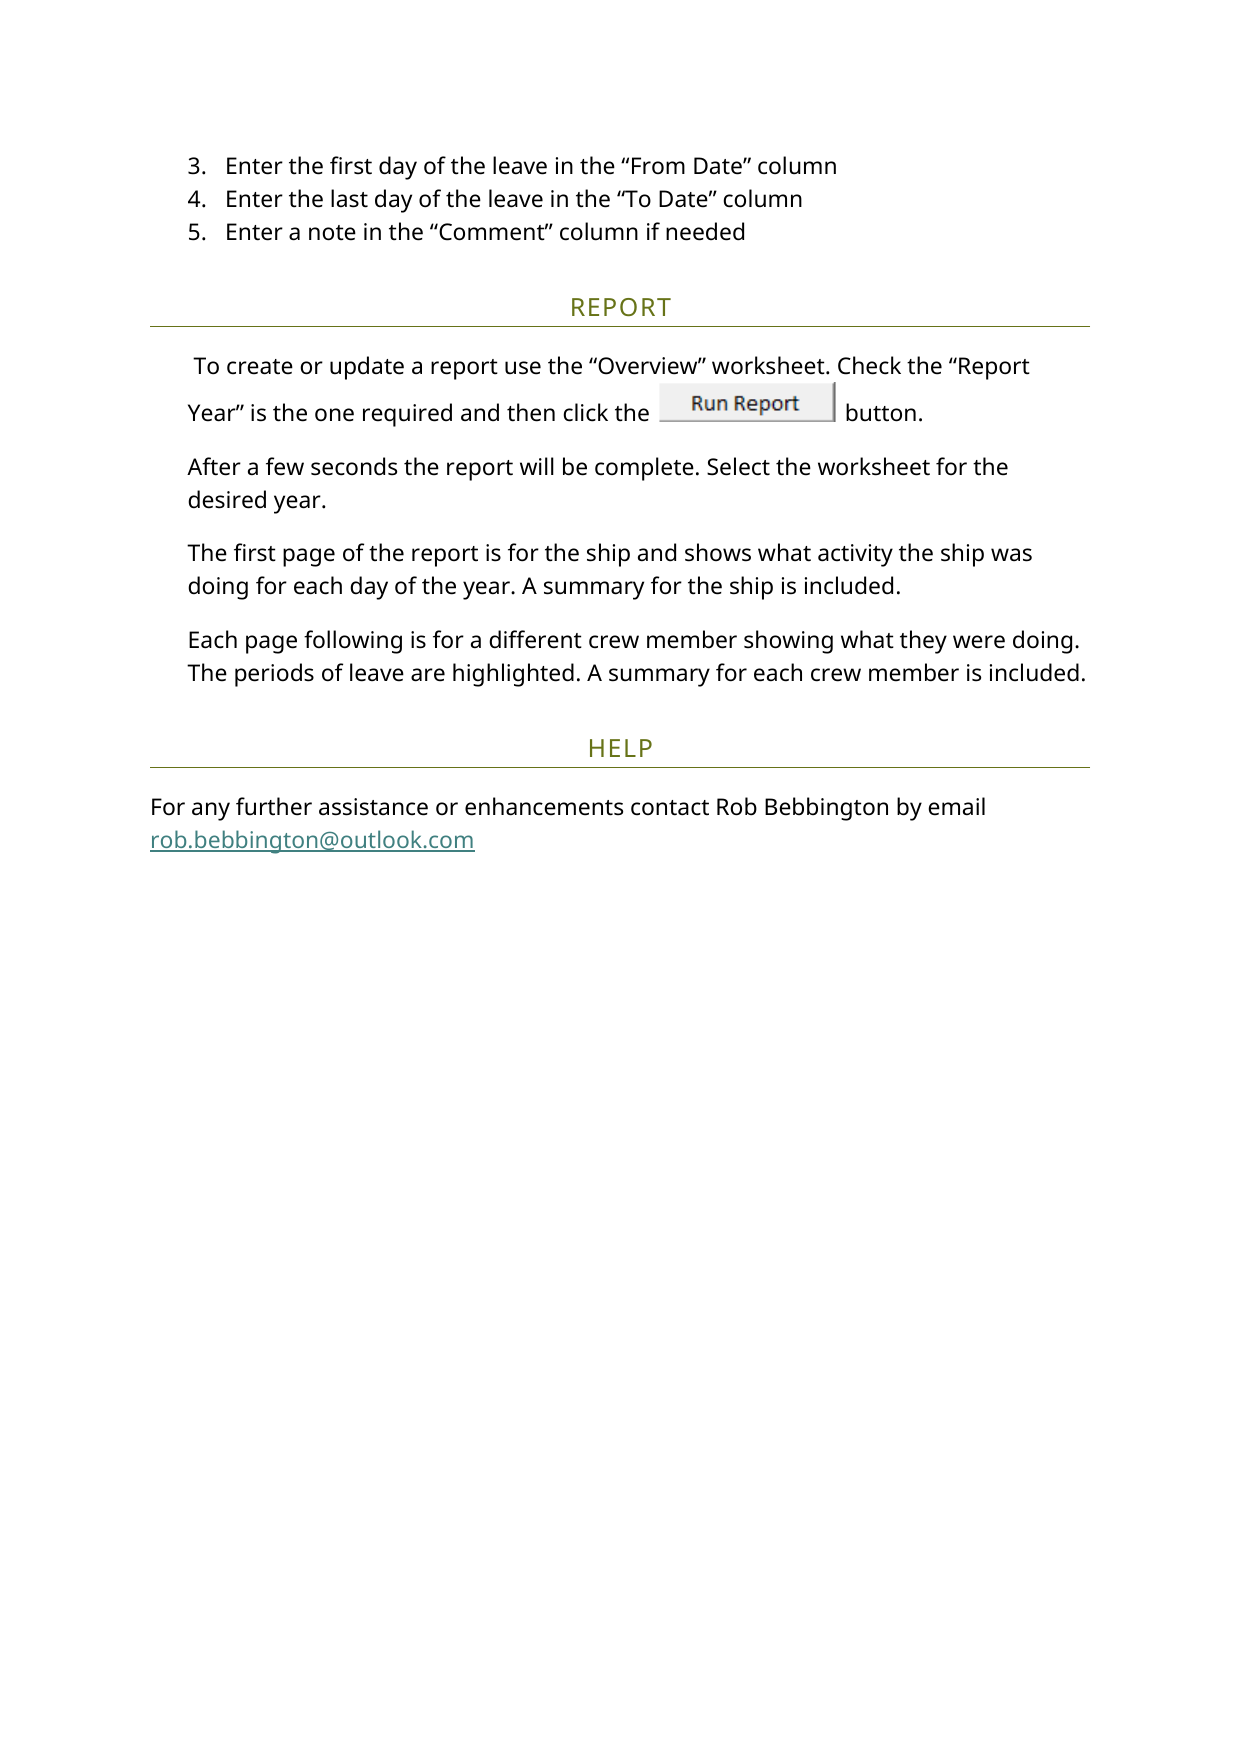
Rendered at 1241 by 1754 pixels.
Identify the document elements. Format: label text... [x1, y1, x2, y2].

subtitle Report [150, 290, 1090, 326]
text Each page following is for a different crew member showing what they were doing. The periods of leave are highlighted. A summary for each crew member is included. [187, 624, 1090, 688]
list Enter the last day of the leave in the “To Date” column [187, 183, 1090, 214]
text The first page of the report is for the ship and shows what activity the ship was doing for each day of the year. A summary for the ship is included. [187, 537, 1090, 601]
list Enter the first day of the leave in the “From Date” column [187, 150, 1090, 181]
text To create or update a report use the “Overview” worksheet. Check the “Report Year” is the one required and then click the button. [187, 350, 1090, 428]
list Enter a note in the “Comment” column if needed [187, 216, 1090, 247]
subtitle Help [150, 731, 1090, 767]
text After a few seconds the report will be complete. Select the worksheet for the desired year. [187, 451, 1090, 515]
text For any further assistance or enhancements contact Rob Bebbington by email rob.bebbington@outlook.com [150, 791, 1090, 855]
